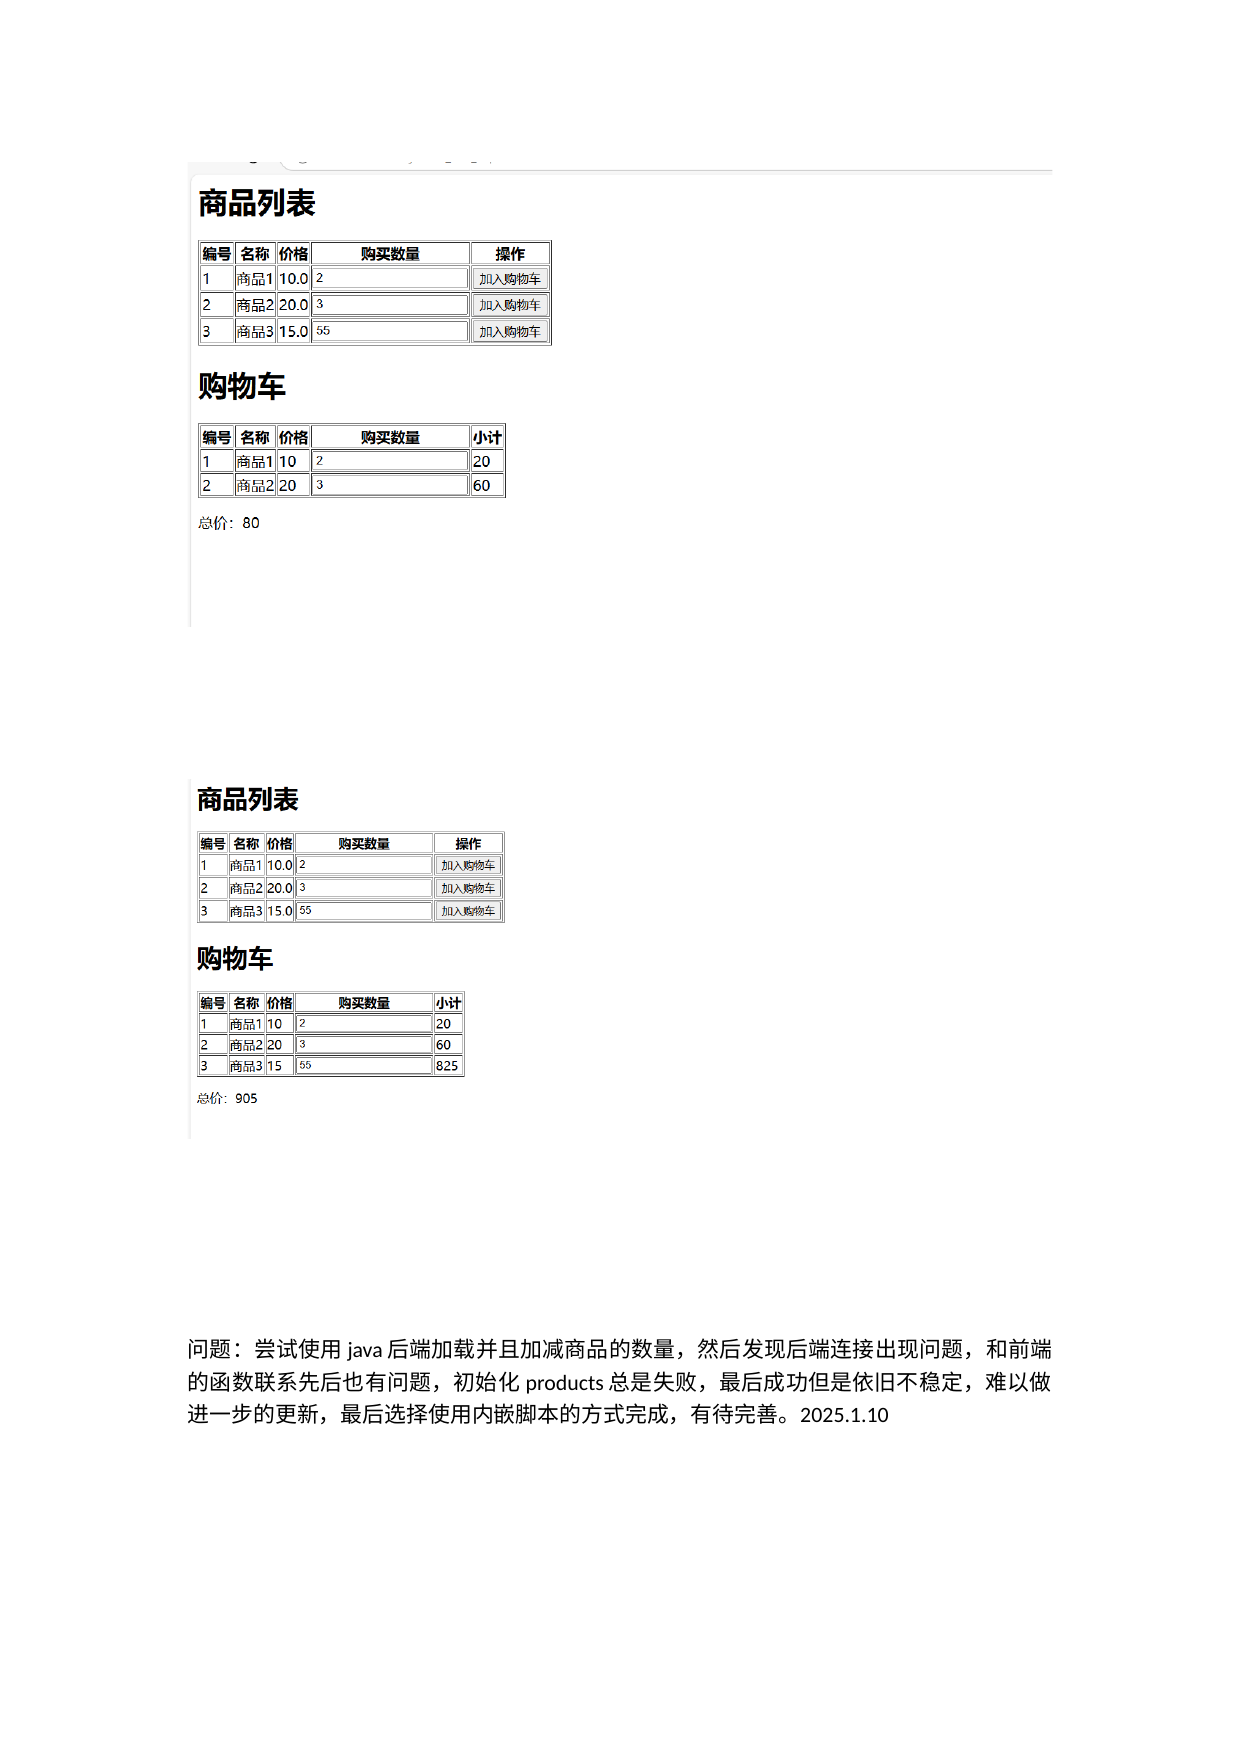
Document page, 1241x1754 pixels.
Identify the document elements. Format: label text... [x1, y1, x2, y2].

text 问题：尝试使用java后端加载并且加减商品的数量，然后发现后端连接出现问题，和前端的函数联系先后也有问题，初始化products总是失败，最后成功但是依旧不稳定，难以做进一步的更新，最后选择使用内嵌脚本的方式完成，有待完善。2025.1.10 [187, 1332, 1053, 1429]
picture [187, 162, 1053, 627]
picture [187, 779, 1053, 1139]
